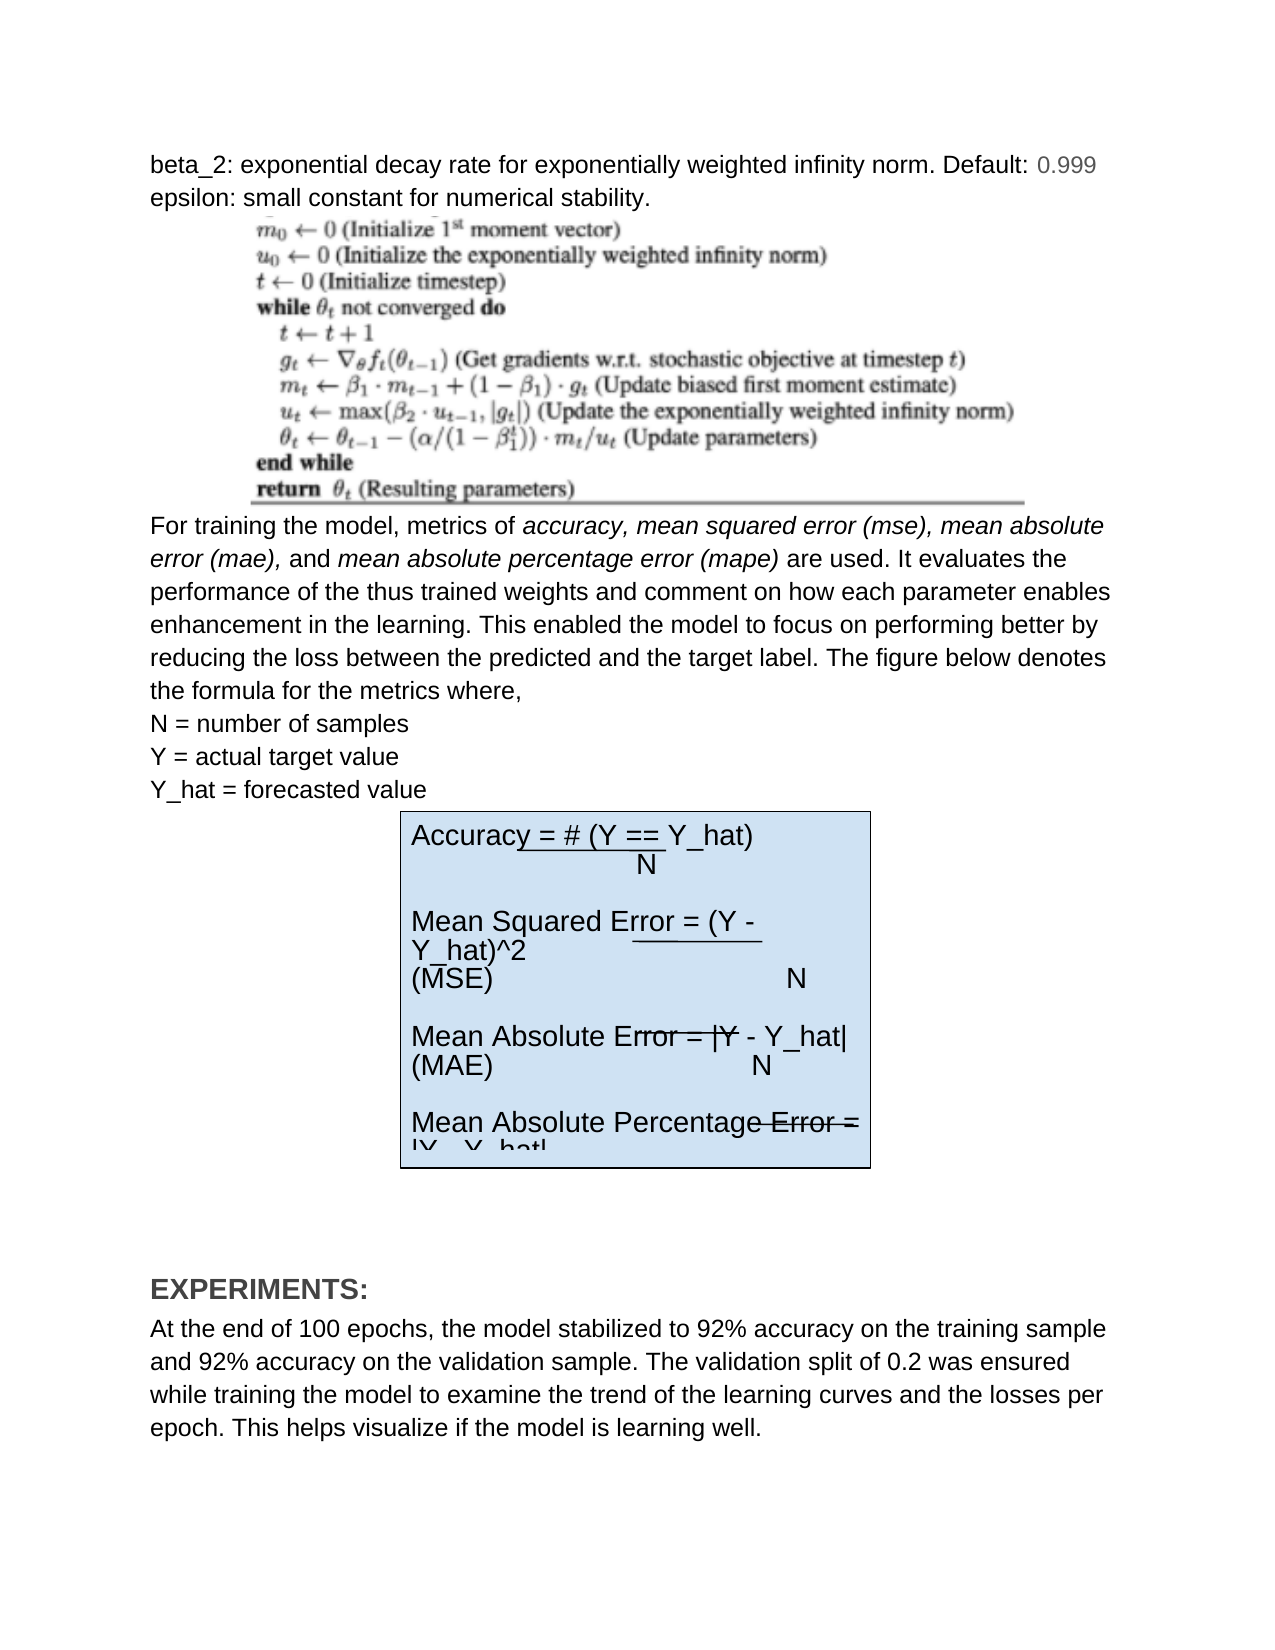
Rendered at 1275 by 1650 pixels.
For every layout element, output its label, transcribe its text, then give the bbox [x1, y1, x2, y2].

picture [250, 216, 1025, 507]
text beta_2: exponential decay rate for exponentially weighted infinity norm. Default: 0.999 [150, 150, 1125, 179]
text At the end of 100 epochs, the model stabilized to 92% accuracy on the training sample and 92% accuracy on the validation sample. The validation split of 0.2 was ensured while training the model to examine the trend of the learning curves and the losses per epoch. This helps visualize if the model is learning well. [150, 1314, 1125, 1442]
text N = number of samples [150, 709, 1125, 737]
text For training the model, metrics of accuracy, mean squared error (mse), mean absolute error (mae), and mean absolute percentage error (mape) are used. It evaluates the performance of the thus trained weights and comment on how each parameter enables enhancement in the learning. This enabled the model to focus on performing better by reducing the loss between the predicted and the target label. The figure below denotes the formula for the metrics where, [150, 511, 1125, 704]
text Y = actual target value [150, 742, 1125, 771]
text Y_hat = forecasted value [150, 775, 1125, 803]
text epsilon: small constant for numerical stability. [150, 183, 1125, 212]
subtitle EXPERIMENTS: [150, 1272, 1125, 1306]
